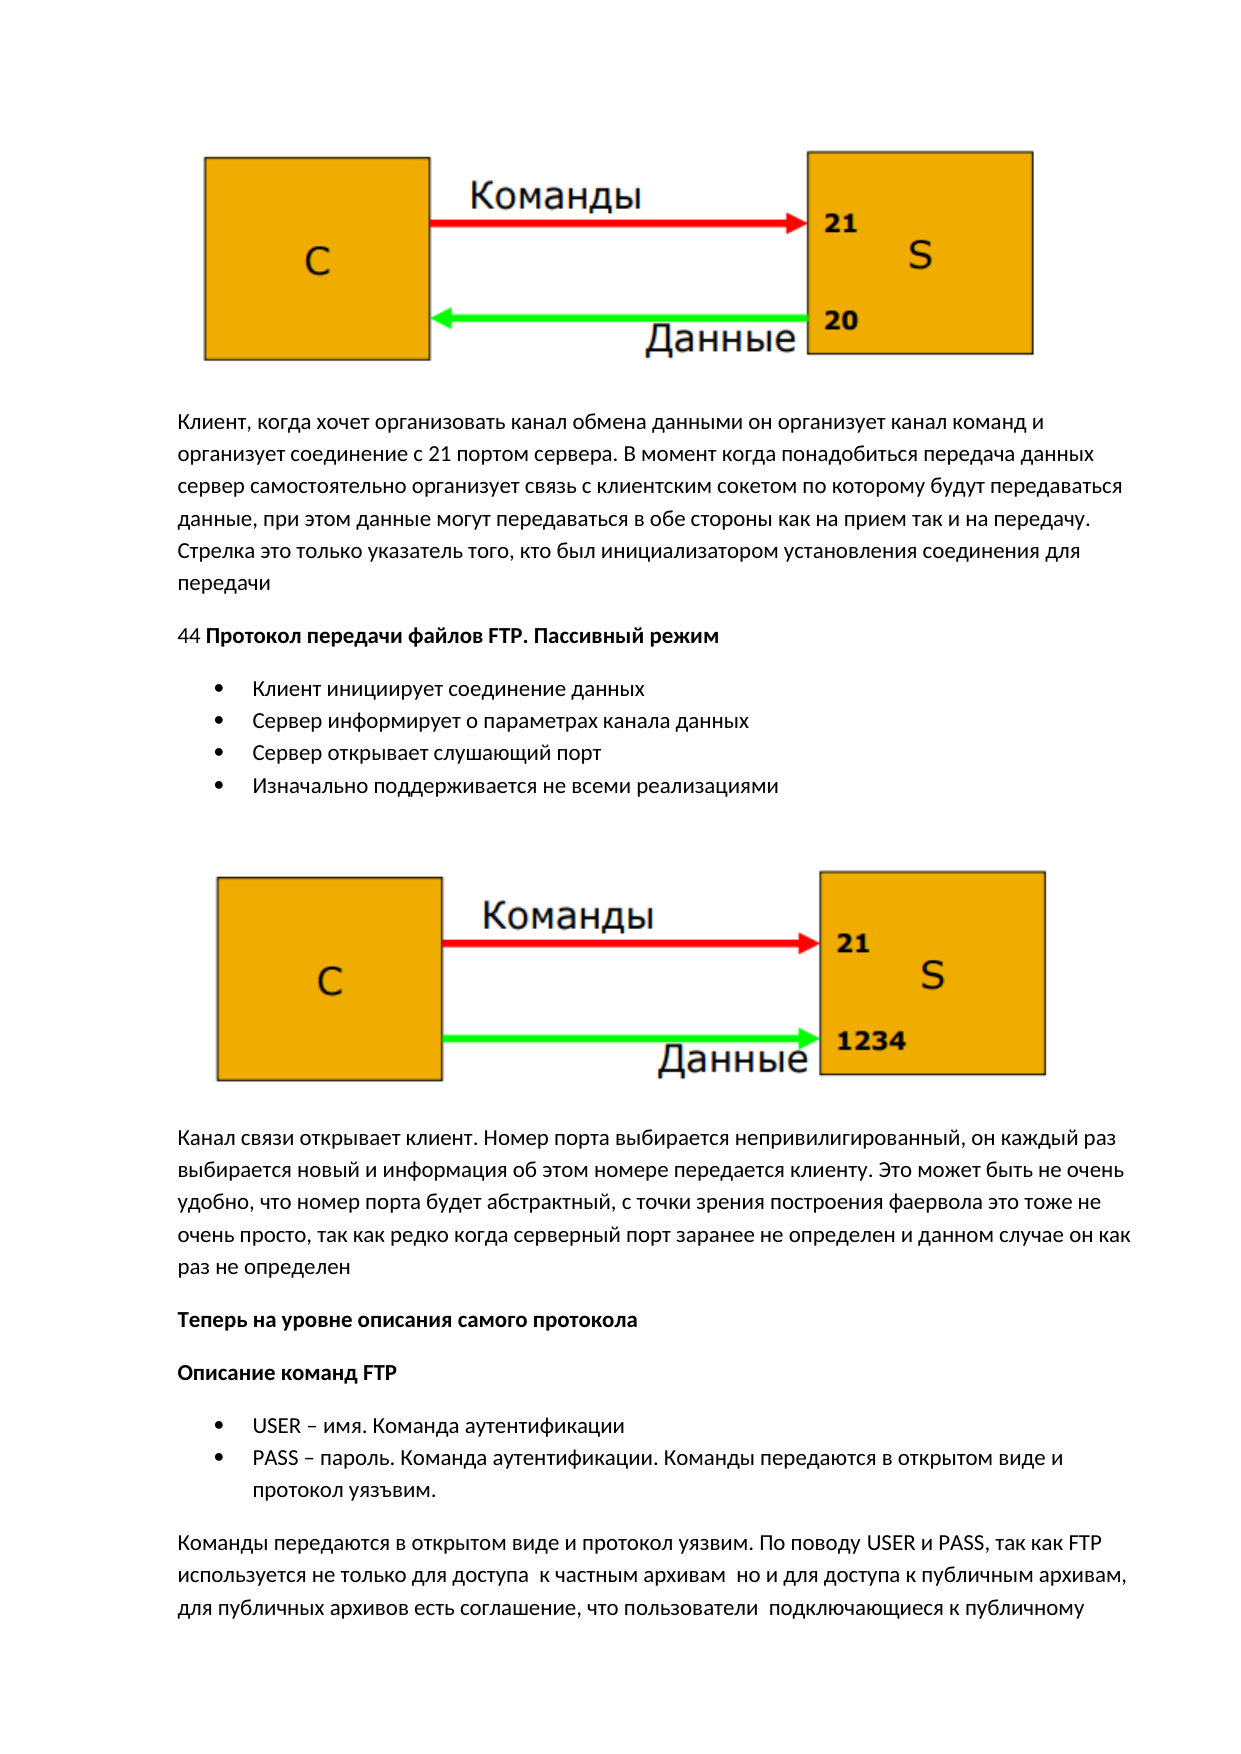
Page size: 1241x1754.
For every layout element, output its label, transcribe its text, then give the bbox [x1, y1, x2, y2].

list USER – имя. Команда аутентификации [215, 1411, 1152, 1439]
list Сервер открывает слушающий порт [215, 738, 1152, 767]
picture [177, 856, 1090, 1099]
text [177, 1528, 1152, 1621]
text Клиент, когда хочет организовать канал обмена данными он организует канал команд и организует соединение с 21 портом сервера. В момент когда понадобиться передача данных сервер самостоятельно организует связь с клиентским сокетом по которому будут передаваться данные, при этом данные могут передаваться в обе стороны как на прием так и на передачу. Стрелка это только указатель того, кто был инициализатором установления соединения для передачи [177, 407, 1152, 596]
picture [177, 118, 1073, 383]
text Теперь на уровне описания самого протокола [177, 1305, 1152, 1333]
list Изначально поддерживается не всеми реализациями [215, 771, 1152, 831]
text 44 Протокол передачи файлов FTP. Пассивный режим [177, 621, 1152, 649]
list PASS – пароль. Команда аутентификации. Команды передаются в открытом виде и протокол уязъвим. [215, 1443, 1152, 1503]
text Описание команд FTP [177, 1358, 1152, 1386]
text Канал связи открывает клиент. Номер порта выбирается непривилигированный, он каждый раз выбирается новый и информация об этом номере передается клиенту. Это может быть не очень удобно, что номер порта будет абстрактный, с точки зрения построения фаервола это тоже не очень просто, так как редко когда серверный порт заранее не определен и данном случае он как раз не определен [177, 1123, 1152, 1280]
list Клиент инициирует соединение данных [215, 674, 1152, 702]
list Сервер информирует о параметрах канала данных [215, 706, 1152, 734]
